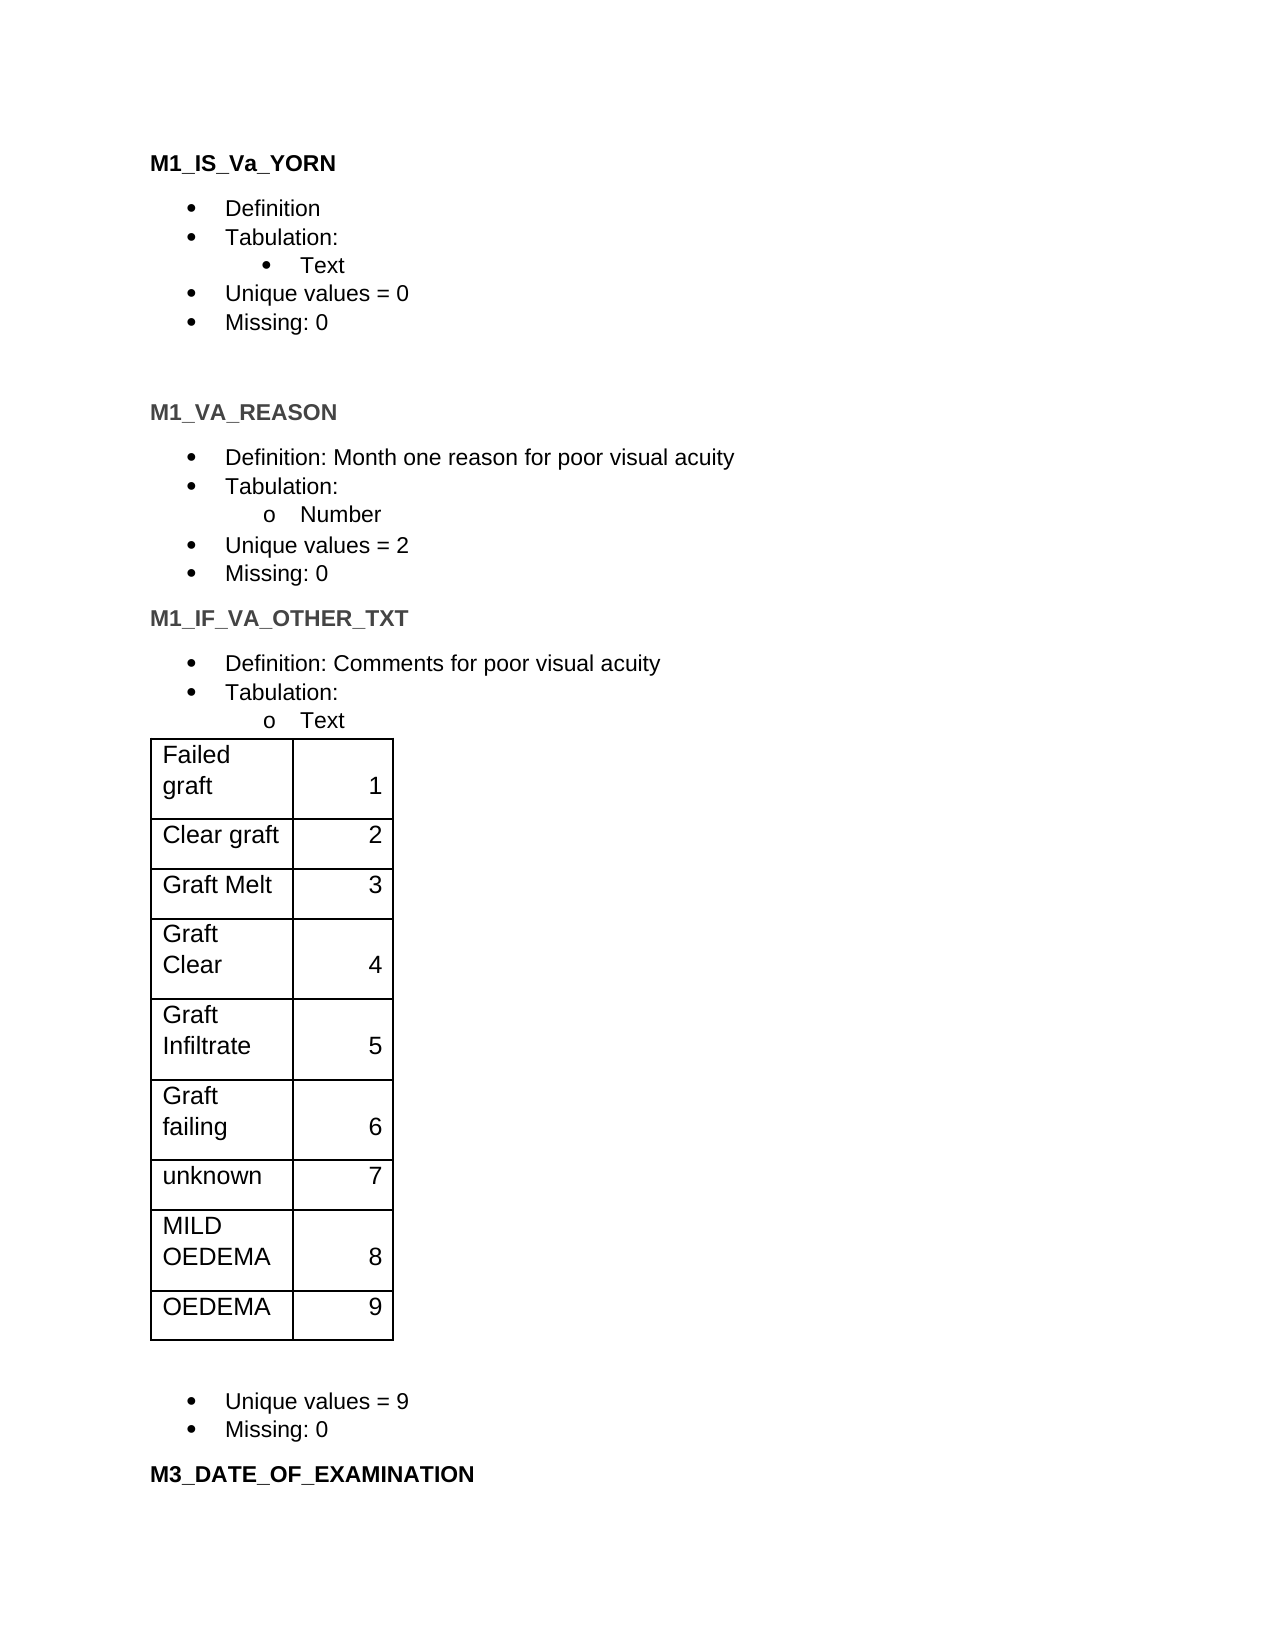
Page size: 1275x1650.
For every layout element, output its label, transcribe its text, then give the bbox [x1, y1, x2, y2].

list Missing: 0 [187, 560, 1125, 586]
list Unique values = 0 [187, 280, 1125, 307]
list Text [262, 707, 1125, 735]
table_cell unknown [152, 1161, 292, 1209]
text M1_IF_VA_OTHER_TXT [150, 605, 1125, 631]
table_cell Graft Clear [152, 920, 292, 998]
list Definition [187, 195, 1125, 221]
table_cell 3 [294, 870, 392, 917]
table_cell Graft failing [152, 1081, 292, 1159]
table_cell 2 [294, 820, 392, 868]
list Text [262, 252, 1125, 278]
list Tabulation: [187, 223, 1125, 250]
text M3_DATE_OF_EXAMINATION [150, 1461, 1125, 1488]
list Definition: Comments for poor visual acuity [187, 650, 1125, 677]
table_cell 9 [294, 1292, 392, 1339]
table_cell 8 [294, 1211, 392, 1289]
list Unique values = 2 [187, 532, 1125, 558]
table_cell 4 [294, 920, 392, 998]
text M1_VA_REASON [150, 399, 1125, 425]
table_header 1 [294, 740, 392, 818]
list Missing: 0 [187, 309, 1125, 335]
list Number [262, 501, 1125, 529]
table_cell 7 [294, 1161, 392, 1209]
text M1_IS_Va_YORN [150, 150, 1125, 176]
table_cell Graft Melt [152, 870, 292, 917]
list Tabulation: [187, 679, 1125, 705]
table_header Failed graft [152, 740, 292, 818]
table_cell Clear graft [152, 820, 292, 868]
table_cell 6 [294, 1081, 392, 1159]
table_cell 5 [294, 1000, 392, 1079]
table_cell OEDEMA [152, 1292, 292, 1339]
list Unique values = 9 [187, 1388, 1125, 1414]
list Tabulation: [187, 473, 1125, 499]
list Definition: Month one reason for poor visual acuity [187, 444, 1125, 471]
list Missing: 0 [187, 1416, 1125, 1442]
table_cell Graft Infiltrate [152, 1000, 292, 1079]
table_cell MILD OEDEMA [152, 1211, 292, 1289]
